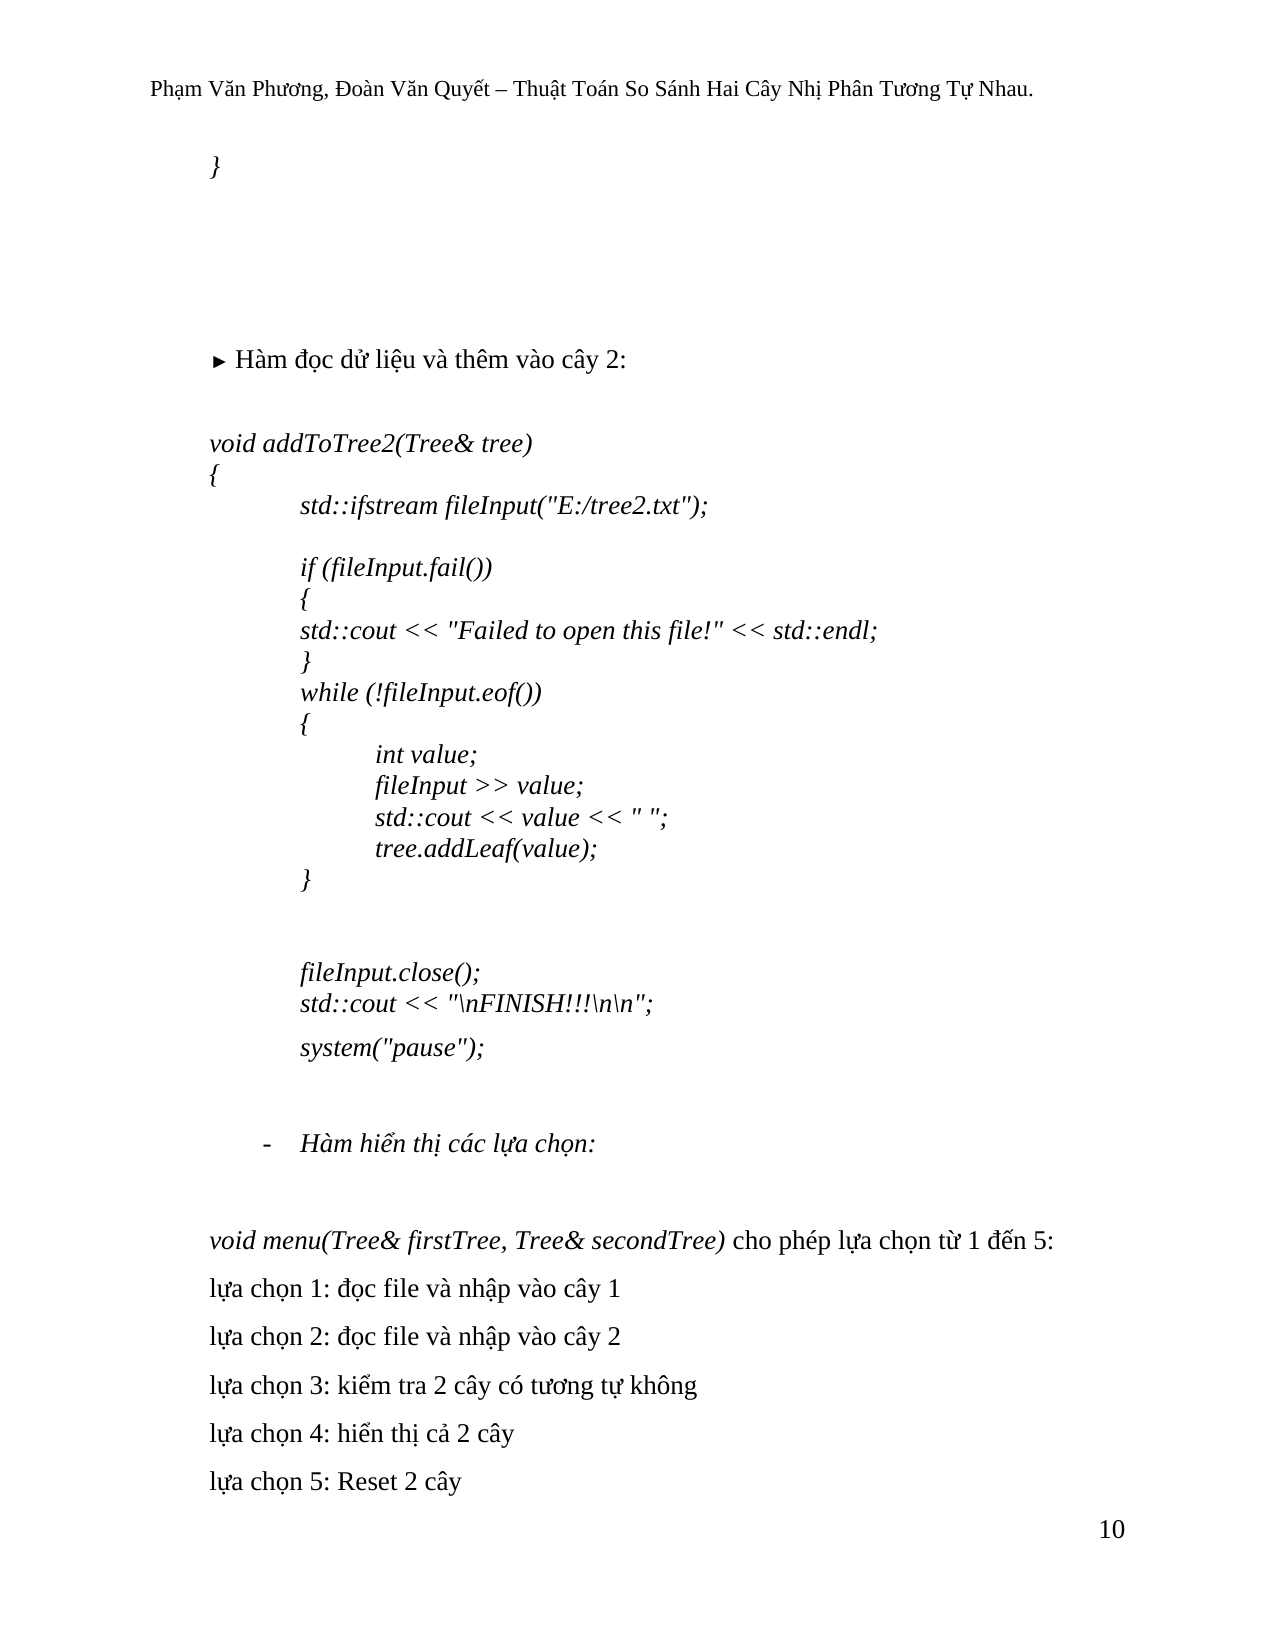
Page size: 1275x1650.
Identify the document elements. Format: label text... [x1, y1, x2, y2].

list Hàm hiển thị các lựa chọn: [262, 1128, 1125, 1159]
text tree.addLeaf(value); [150, 832, 1125, 863]
text } [150, 150, 1125, 181]
text lựa chọn 1: đọc file và nhập vào cây 1 [150, 1272, 1125, 1303]
text if (fileInput.fail()) [150, 551, 1125, 583]
text fileInput.close(); [150, 956, 1125, 987]
text ► Hàm đọc dử liệu và thêm vào cây 2: [150, 343, 1125, 374]
text while (!fileInput.eof()) [150, 676, 1125, 707]
text lựa chọn 4: hiển thị cả 2 cây [150, 1417, 1125, 1448]
text lựa chọn 3: kiểm tra 2 cây có tương tự không [150, 1369, 1125, 1400]
text system("pause"); [150, 1031, 1125, 1062]
text } [150, 645, 1125, 676]
text int value; [150, 738, 1125, 769]
text std::cout << "\nFINISH!!!\n\n"; [150, 987, 1125, 1019]
text std::ifstream fileInput("E:/tree2.txt"); [150, 489, 1125, 520]
text { [150, 707, 1125, 738]
text void addToTree2(Tree& tree) [150, 427, 1125, 458]
text { [150, 583, 1125, 614]
text void menu(Tree& firstTree, Tree& secondTree) cho phép lựa chọn từ 1 đến 5: [150, 1224, 1125, 1255]
text lựa chọn 5: Reset 2 cây [150, 1465, 1125, 1496]
text lựa chọn 2: đọc file và nhập vào cây 2 [150, 1321, 1125, 1352]
text fileInput >> value; [150, 769, 1125, 801]
text { [150, 458, 1125, 489]
text std::cout << "Failed to open this file!" << std::endl; [150, 614, 1125, 645]
text std::cout << value << " "; [150, 801, 1125, 832]
text } [150, 863, 1125, 894]
